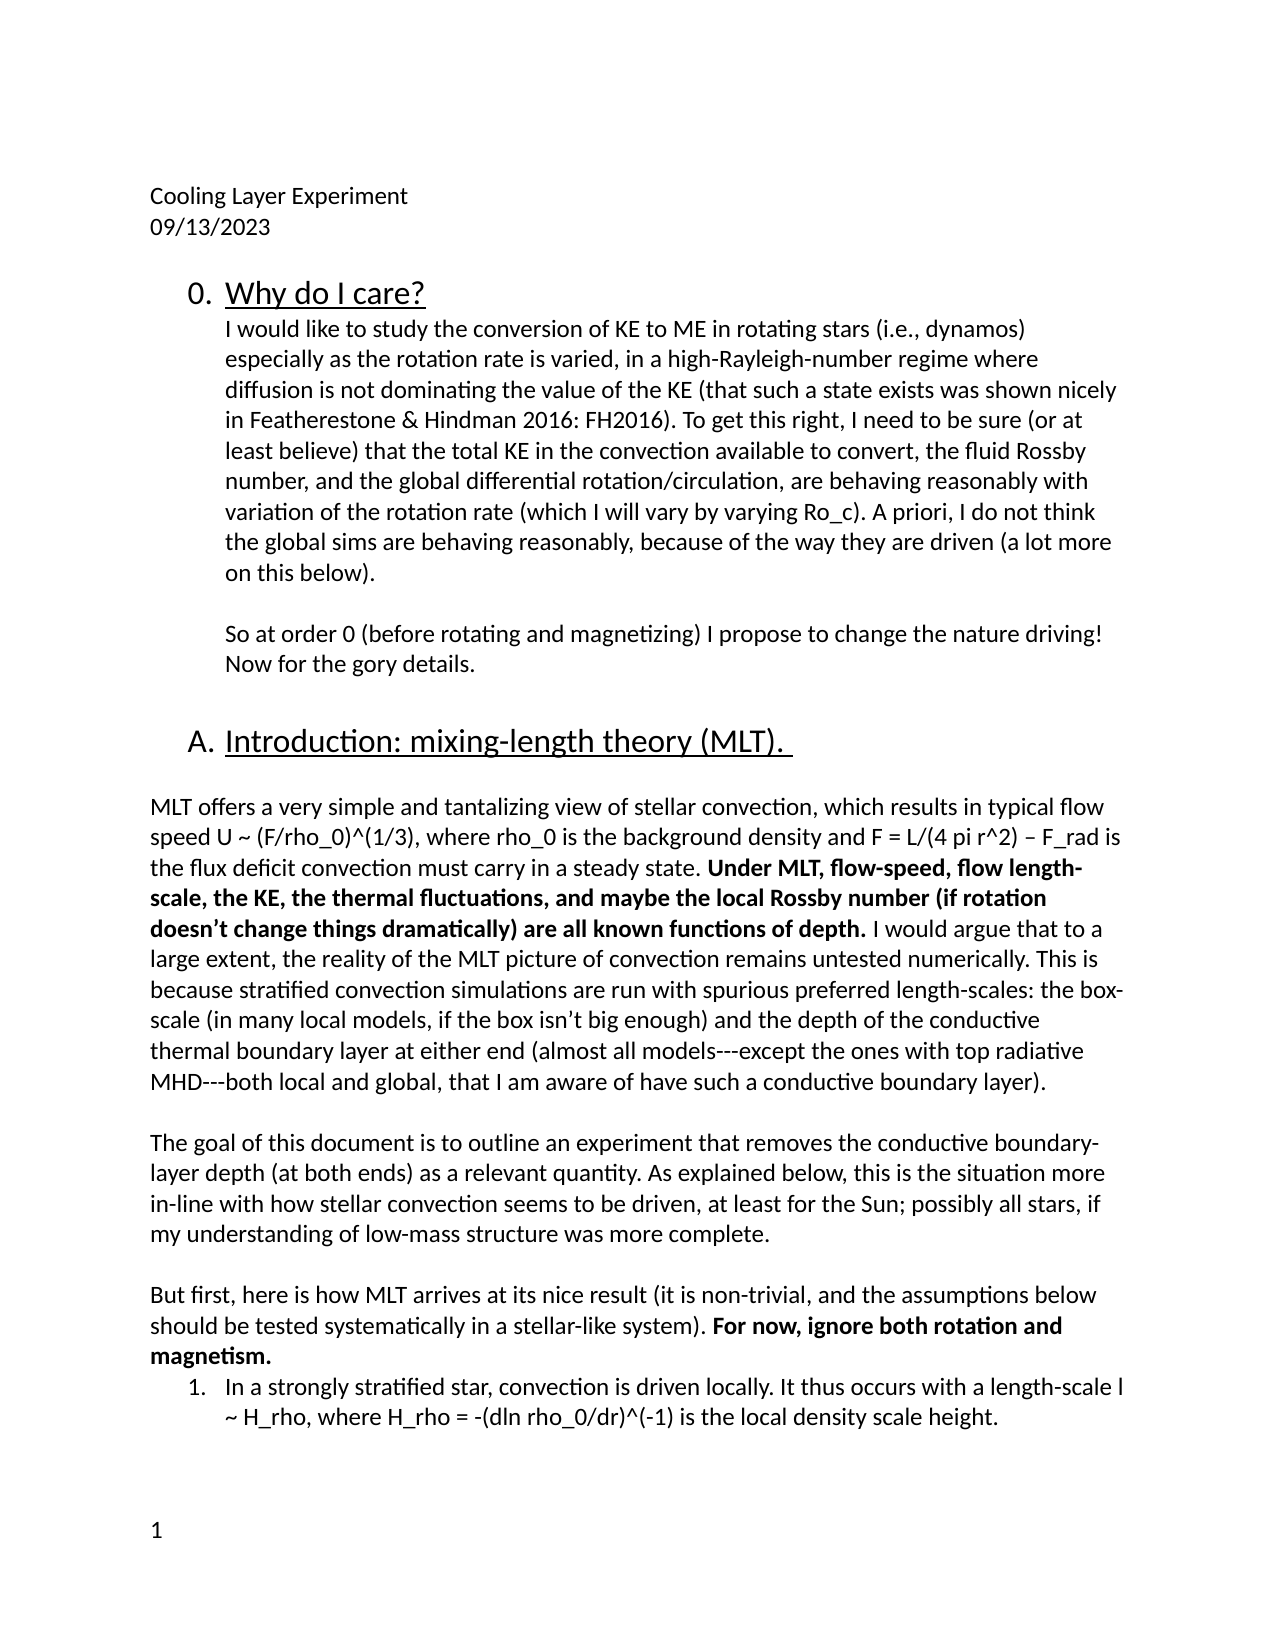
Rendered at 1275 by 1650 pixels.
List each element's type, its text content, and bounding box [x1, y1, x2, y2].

text The goal of this document is to outline an experiment that removes the conductive boundary-layer depth (at both ends) as a relevant quantity. As explained below, this is the situation more in-line with how stellar convection seems to be driven, at least for the Sun; possibly all stars, if my understanding of low-mass structure was more complete. [150, 1127, 1125, 1249]
list So at order 0 (before rotating and magnetizing) I propose to change the nature driving! Now for the gory details. [225, 618, 1125, 679]
text Cooling Layer Experiment [150, 181, 1125, 211]
list I would like to study the conversion of KE to ME in rotating stars (i.e., dynamos) especially as the rotation rate is varied, in a high-Rayleigh-number regime where diffusion is not dominating the value of the KE (that such a state exists was shown nicely in Featherestone & Hindman 2016: FH2016). To get this right, I need to be sure (or at least believe) that the total KE in the convection available to convert, the fluid Rossby number, and the global differential rotation/circulation, are behaving reasonably with variation of the rotation rate (which I will vary by varying Ro_c). A priori, I do not think the global sims are behaving reasonably, because of the way they are driven (a lot more on this below). [225, 313, 1125, 587]
list In a strongly stratified star, convection is driven locally. It thus occurs with a length-scale l ~ H_rho, where H_rho = -(dln rho_0/dr)^(-1) is the local density scale height. [187, 1371, 1125, 1432]
text But first, here is how MLT arrives at its nice result (it is non-trivial, and the assumptions below should be tested systematically in a stellar-like system). For now, ignore both rotation and magnetism. [150, 1279, 1125, 1371]
text MLT offers a very simple and tantalizing view of stellar convection, which results in typical flow speed U ~ (F/rho_0)^(1/3), where rho_0 is the background density and F = L/(4 pi r^2) – F_rad is the flux deficit convection must carry in a steady state. Under MLT, flow-speed, flow length-scale, the KE, the thermal fluctuations, and maybe the local Rossby number (if rotation doesn’t change things dramatically) are all known functions of depth. I would argue that to a large extent, the reality of the MLT picture of convection remains untested numerically. This is because stratified convection simulations are run with spurious preferred length-scales: the box-scale (in many local models, if the box isn’t big enough) and the depth of the conductive thermal boundary layer at either end (almost all models---except the ones with top radiative MHD---both local and global, that I am aware of have such a conductive boundary layer). [150, 791, 1125, 1096]
list Why do I care? [187, 272, 1125, 313]
text 09/13/2023 [150, 211, 1125, 242]
list Introduction: mixing-length theory (MLT). [187, 720, 1125, 761]
